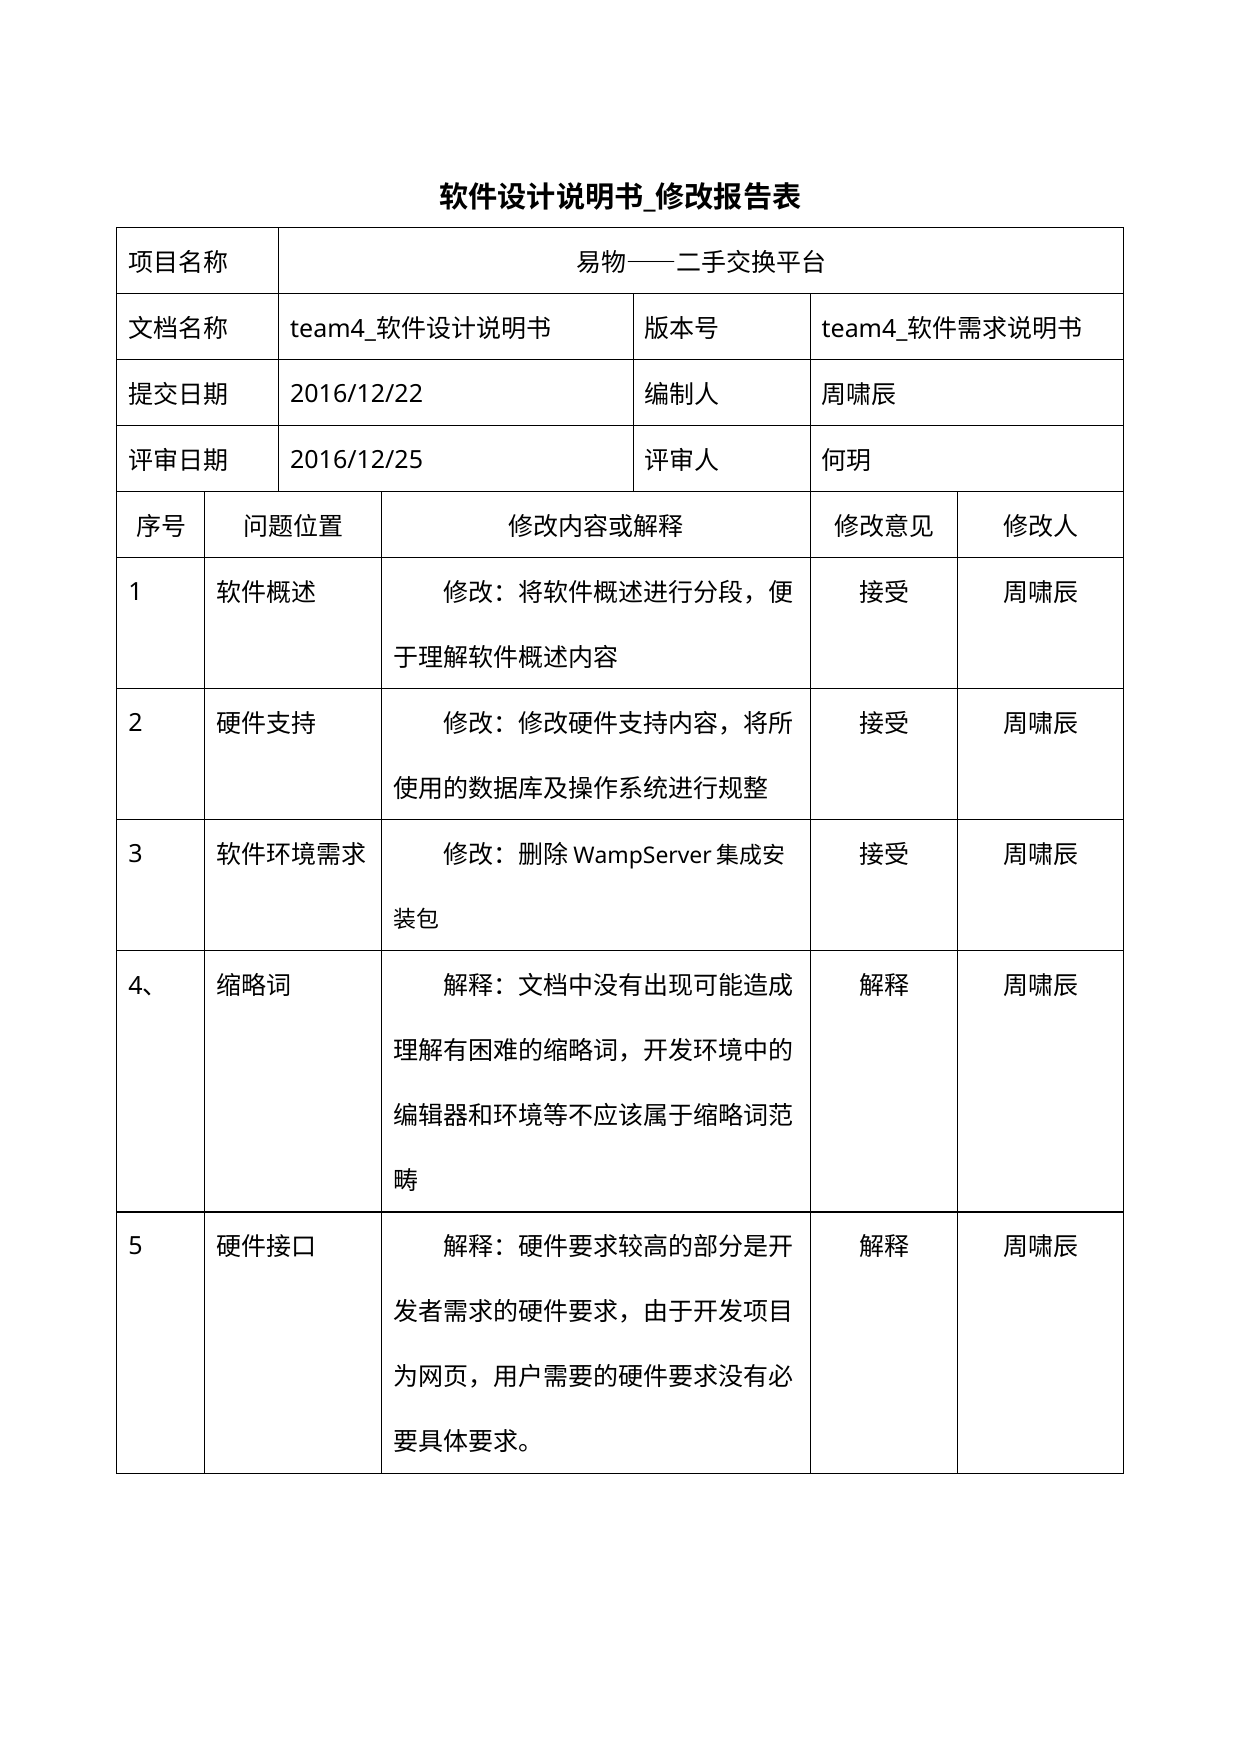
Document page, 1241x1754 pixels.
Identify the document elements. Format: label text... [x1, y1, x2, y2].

table_cell 何玥 [811, 426, 1123, 491]
table_cell 提交日期 [117, 360, 278, 425]
table_cell team4_软件需求说明书 [811, 294, 1123, 359]
table_header 易物——二手交换平台 [279, 228, 1123, 293]
table_cell 周啸辰 [958, 1213, 1123, 1472]
table_cell 2016/12/25 [279, 426, 633, 491]
table_cell 5 [117, 1213, 204, 1472]
table_cell 修改人 [958, 492, 1123, 557]
table_cell 修改内容或解释 [382, 492, 810, 557]
table_cell 问题位置 [205, 492, 381, 557]
table_cell 3 [117, 820, 204, 950]
table_cell 缩略词 [205, 951, 381, 1211]
table_cell 接受 [811, 689, 957, 819]
table_cell 接受 [811, 820, 957, 950]
table_cell 序号 [117, 492, 204, 557]
table_cell 软件环境需求 [205, 820, 381, 950]
table_cell 周啸辰 [958, 951, 1123, 1211]
table_header 项目名称 [117, 228, 278, 293]
table_cell 硬件接口 [205, 1213, 381, 1472]
table_cell 2 [117, 689, 204, 819]
table_cell 周啸辰 [958, 558, 1123, 688]
table_cell 评审日期 [117, 426, 278, 491]
table_cell 4、 [117, 951, 204, 1211]
table_cell 解释 [811, 1213, 957, 1472]
table_cell 解释：硬件要求较高的部分是开发者需求的硬件要求，由于开发项目为网页，用户需要的硬件要求没有必要具体要求。 [382, 1213, 810, 1472]
table_cell 软件概述 [205, 558, 381, 688]
table_cell 修改：修改硬件支持内容，将所使用的数据库及操作系统进行规整 [382, 689, 810, 819]
table_cell 解释：文档中没有出现可能造成理解有困难的缩略词，开发环境中的编辑器和环境等不应该属于缩略词范畴 [382, 951, 810, 1211]
table_cell 周啸辰 [958, 820, 1123, 950]
table_cell 硬件支持 [205, 689, 381, 819]
table_cell 解释 [811, 951, 957, 1211]
table_cell team4_软件设计说明书 [279, 294, 633, 359]
table_cell 2016/12/22 [279, 360, 633, 425]
table_cell 评审人 [634, 426, 810, 491]
table_cell 修改：删除WampServer集成安装包 [382, 820, 810, 950]
table_cell 修改：将软件概述进行分段，便于理解软件概述内容 [382, 558, 810, 688]
table_cell 周啸辰 [811, 360, 1123, 425]
table_cell 文档名称 [117, 294, 278, 359]
table_cell 版本号 [634, 294, 810, 359]
table_cell 接受 [811, 558, 957, 688]
text 软件设计说明书_修改报告表 [187, 162, 1053, 227]
table_cell 修改意见 [811, 492, 957, 557]
table_cell 1 [117, 558, 204, 688]
table_cell 编制人 [634, 360, 810, 425]
table_cell 周啸辰 [958, 689, 1123, 819]
